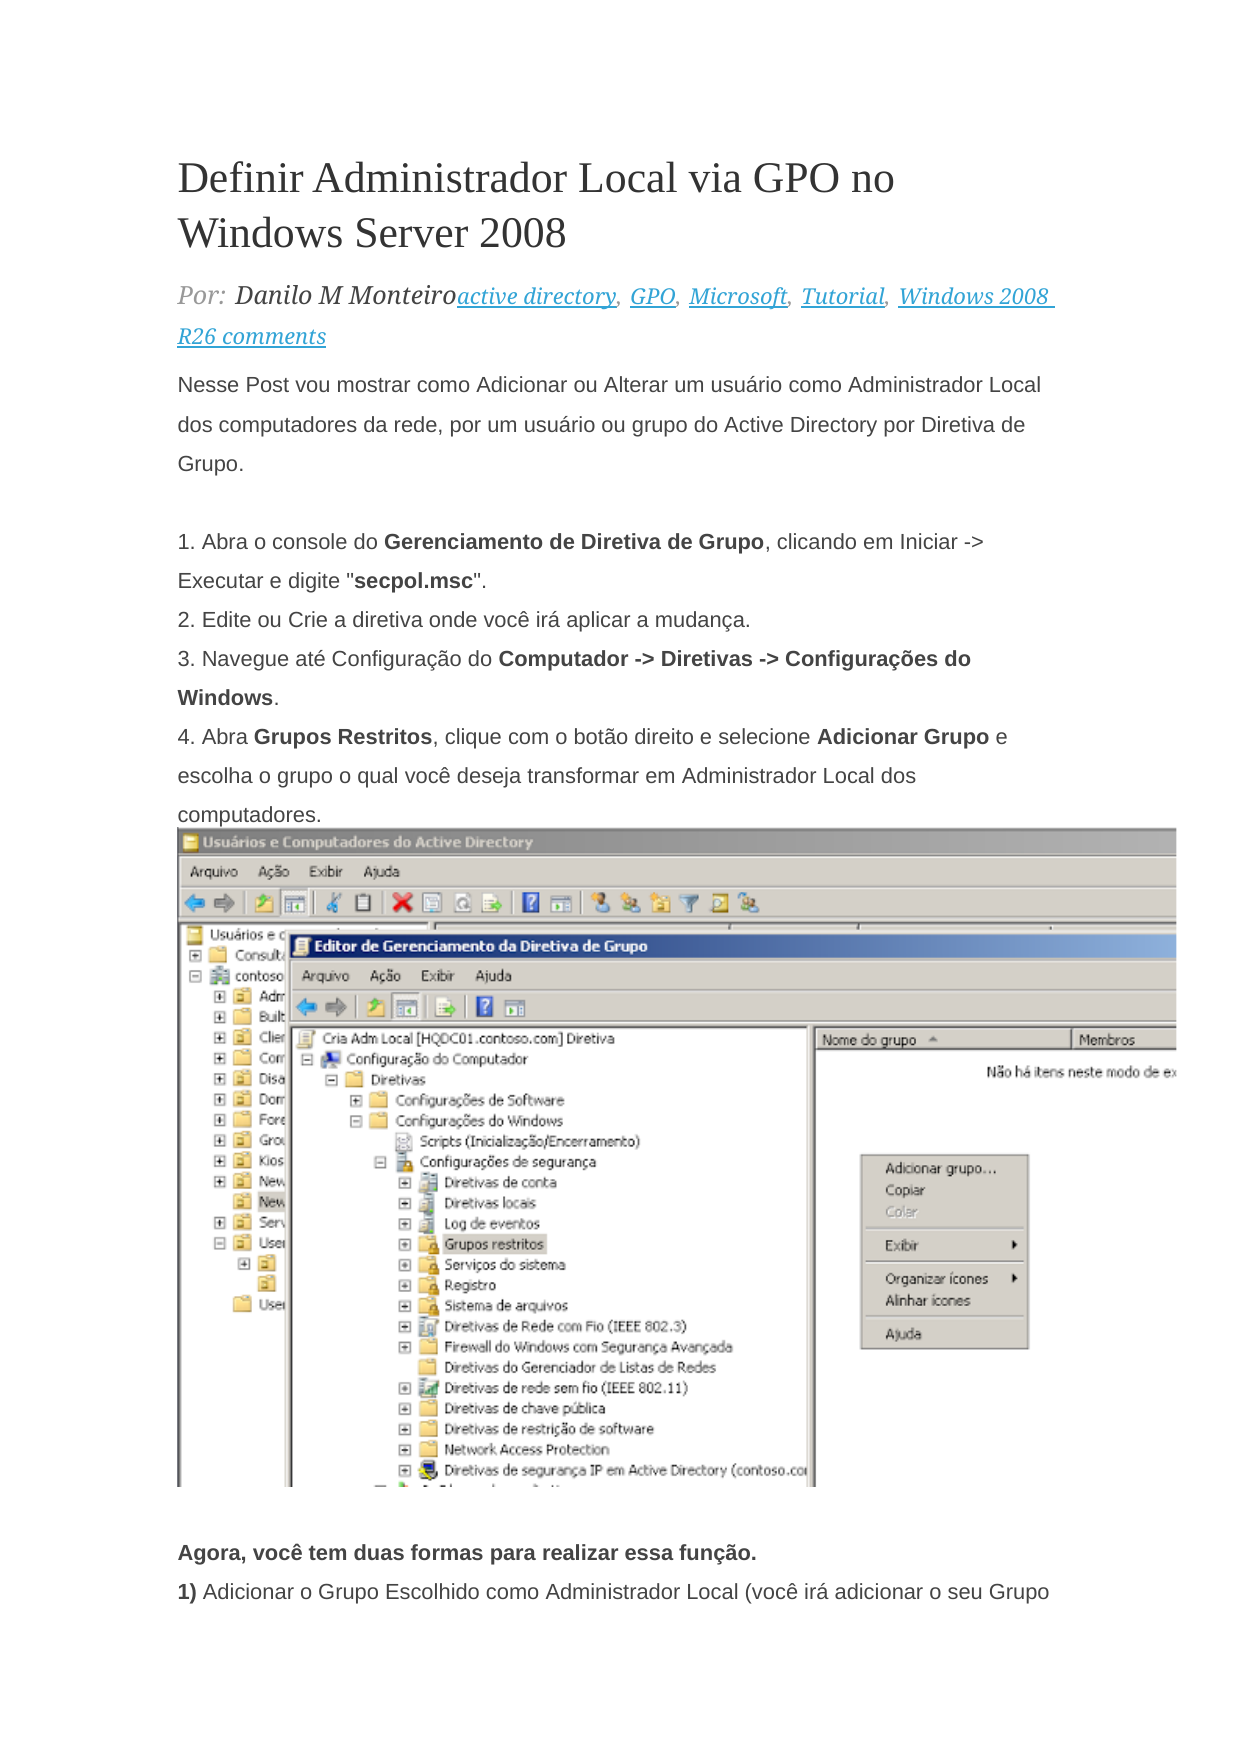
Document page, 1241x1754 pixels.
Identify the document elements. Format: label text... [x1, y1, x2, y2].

text 3. Navegue até Configuração do Computador -> Diretivas -> Configurações do Windows. 4. Abra Grupos Restritos, clique com o botão direito e selecione Adicionar Grupo e escolha o grupo o qual você deseja transformar em Administrador Local dos computadores. [177, 632, 1063, 827]
text Por: Danilo M Monteiroactive directory, GPO, Microsoft, Tutorial, Windows 2008 R26 comments [177, 273, 1063, 351]
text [177, 1487, 1063, 1604]
text 2. Edite ou Crie a diretiva onde você irá aplicar a mudança. [177, 593, 1063, 632]
text Nesse Post vou mostrar como Adicionar ou Alterar um usuário como Administrador Local dos computadores da rede, por um usuário ou grupo do Active Directory por Diretiva de Grupo. [177, 358, 1063, 476]
text 1. Abra o console do Gerenciamento de Diretiva de Grupo, clicando em Iniciar -> Executar e digite "secpol.msc". [177, 515, 1063, 593]
picture [177, 827, 1177, 1487]
text Definir Administrador Local via GPO no Windows Server 2008 [177, 148, 1063, 257]
